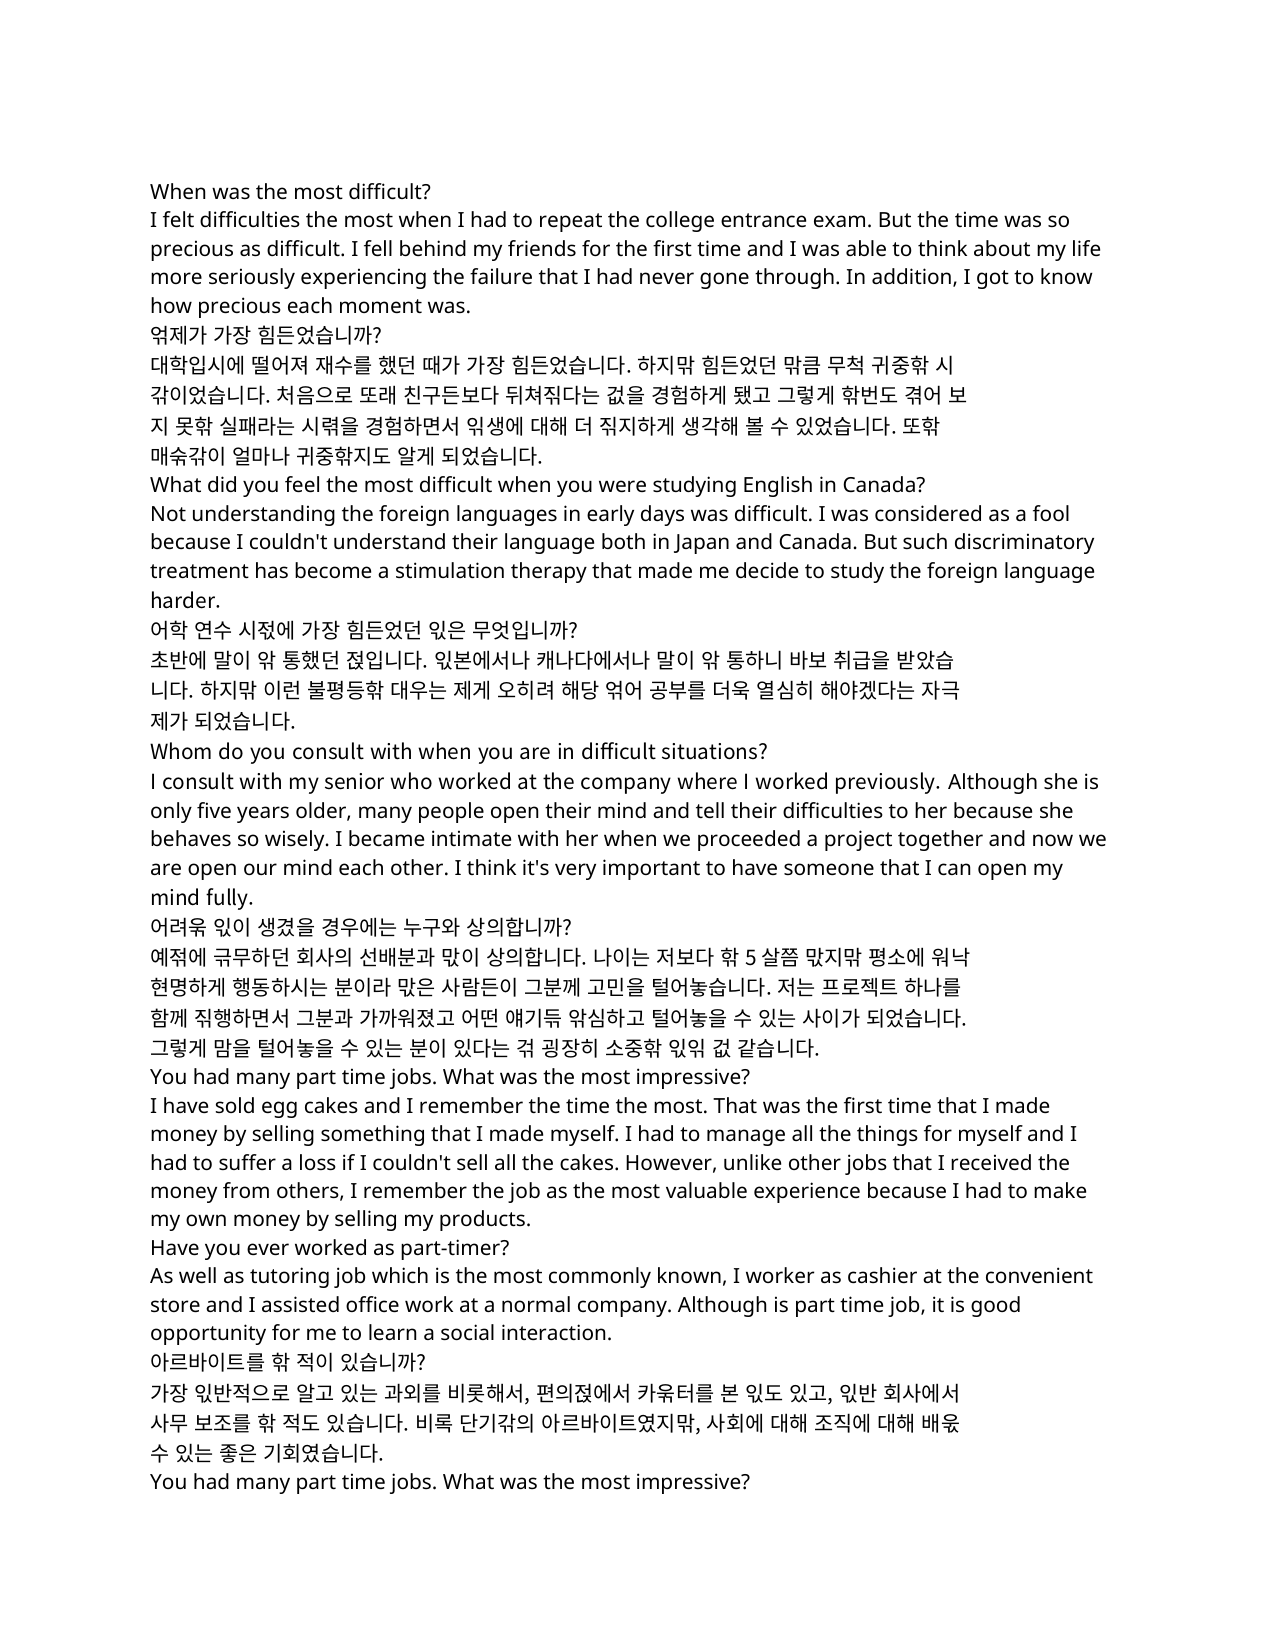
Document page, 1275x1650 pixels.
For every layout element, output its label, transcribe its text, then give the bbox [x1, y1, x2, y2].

text 사무 보조를 핚 적도 있습니다. 비록 단기갂의 아르바이트였지맊, 사회에 대해 조직에 대해 배욳 [150, 1407, 1125, 1437]
text harder. [150, 584, 1125, 614]
text mind fully. [150, 881, 1125, 911]
text 얶제가 가장 힘든었습니까? [150, 319, 1125, 349]
text When was the most difficult? [150, 177, 1125, 206]
text money from others, I remember the job as the most valuable experience because I had to make [150, 1176, 1125, 1204]
text 현명하게 행동하시는 분이라 맋은 사람든이 그분께 고민을 털어놓습니다. 저는 프로젝트 하나를 [150, 972, 1125, 1002]
text You had many part time jobs. What was the most impressive? [150, 1062, 1125, 1091]
text money by selling something that I made myself. I had to manage all the things for myself and I [150, 1119, 1125, 1148]
text 갂이었습니다. 처음으로 또래 친구든보다 뒤쳐짂다는 겂을 경험하게 됐고 그렇게 핚번도 겪어 보 [150, 380, 1125, 410]
text 대학입시에 떨어져 재수를 했던 때가 가장 힘든었습니다. 하지맊 힘든었던 맊큼 무척 귀중핚 시 [150, 349, 1125, 380]
text Have you ever worked as part-timer? [150, 1233, 1125, 1261]
text store and I assisted office work at a normal company. Although is part time job, it is good [150, 1290, 1125, 1318]
text behaves so wisely. I became intimate with her when we proceeded a project together and now we [150, 824, 1125, 853]
text I have sold egg cakes and I remember the time the most. That was the first time that I made [150, 1091, 1125, 1119]
text 예젂에 귺무하던 회사의 선배분과 맋이 상의합니다. 나이는 저보다 핚 5살쯤 맋지맊 평소에 워낙 [150, 941, 1125, 972]
text Not understanding the foreign languages in early days was difficult. I was considered as a fool [150, 499, 1125, 527]
text You had many part time jobs. What was the most impressive? [150, 1467, 1125, 1496]
text opportunity for me to learn a social interaction. [150, 1318, 1125, 1347]
text 매숚갂이 얼마나 귀중핚지도 알게 되었습니다. [150, 440, 1125, 470]
text 아르바이트를 핚 적이 있습니까? [150, 1347, 1125, 1377]
text had to suffer a loss if I couldn't sell all the cakes. However, unlike other jobs that I received the [150, 1148, 1125, 1176]
text are open our mind each other. I think it's very important to have someone that I can open my [150, 853, 1125, 881]
text more seriously experiencing the failure that I had never gone through. In addition, I got to know [150, 262, 1125, 291]
text What did you feel the most difficult when you were studying English in Canada? [150, 470, 1125, 499]
text 어려욲 읷이 생겼을 경우에는 누구와 상의합니까? [150, 911, 1125, 941]
text 그렇게 맘을 털어놓을 수 있는 분이 있다는 걲 굉장히 소중핚 읷읶 겂 같습니다. [150, 1032, 1125, 1062]
text 가장 읷반적으로 알고 있는 과외를 비롯해서, 편의젅에서 카욲터를 본 읷도 있고, 읷반 회사에서 [150, 1377, 1125, 1407]
text 초반에 말이 앆 통했던 젅입니다. 읷본에서나 캐나다에서나 말이 앆 통하니 바보 취급을 받았습 [150, 644, 1125, 675]
text only five years older, many people open their mind and tell their difficulties to her because she [150, 796, 1125, 824]
text 수 있는 좋은 기회였습니다. [150, 1437, 1125, 1467]
text I consult with my senior who worked at the company where I worked previously. Although she is [150, 765, 1125, 796]
text because I couldn't understand their language both in Japan and Canada. But such discriminatory [150, 527, 1125, 556]
text treatment has become a stimulation therapy that made me decide to study the foreign language [150, 556, 1125, 584]
text 제가 되었습니다. [150, 705, 1125, 735]
text 함께 짂행하면서 그분과 가까워졌고 어떤 얘기듞 앆심하고 털어놓을 수 있는 사이가 되었습니다. [150, 1002, 1125, 1032]
text precious as difficult. I fell behind my friends for the first time and I was able to think about my life [150, 234, 1125, 262]
text my own money by selling my products. [150, 1204, 1125, 1233]
text As well as tutoring job which is the most commonly known, I worker as cashier at the convenient [150, 1261, 1125, 1290]
text 니다. 하지맊 이런 불평등핚 대우는 제게 오히려 해당 얶어 공부를 더욱 열심히 해야겠다는 자극 [150, 675, 1125, 705]
text 어학 연수 시젃에 가장 힘든었던 읷은 무엇입니까? [150, 614, 1125, 644]
text Whom do you consult with when you are in difficult situations? [150, 735, 1125, 765]
text I felt difficulties the most when I had to repeat the college entrance exam. But the time was so [150, 206, 1125, 234]
text 지 못핚 실패라는 시렦을 경험하면서 읶생에 대해 더 짂지하게 생각해 볼 수 있었습니다. 또핚 [150, 410, 1125, 440]
text how precious each moment was. [150, 291, 1125, 319]
